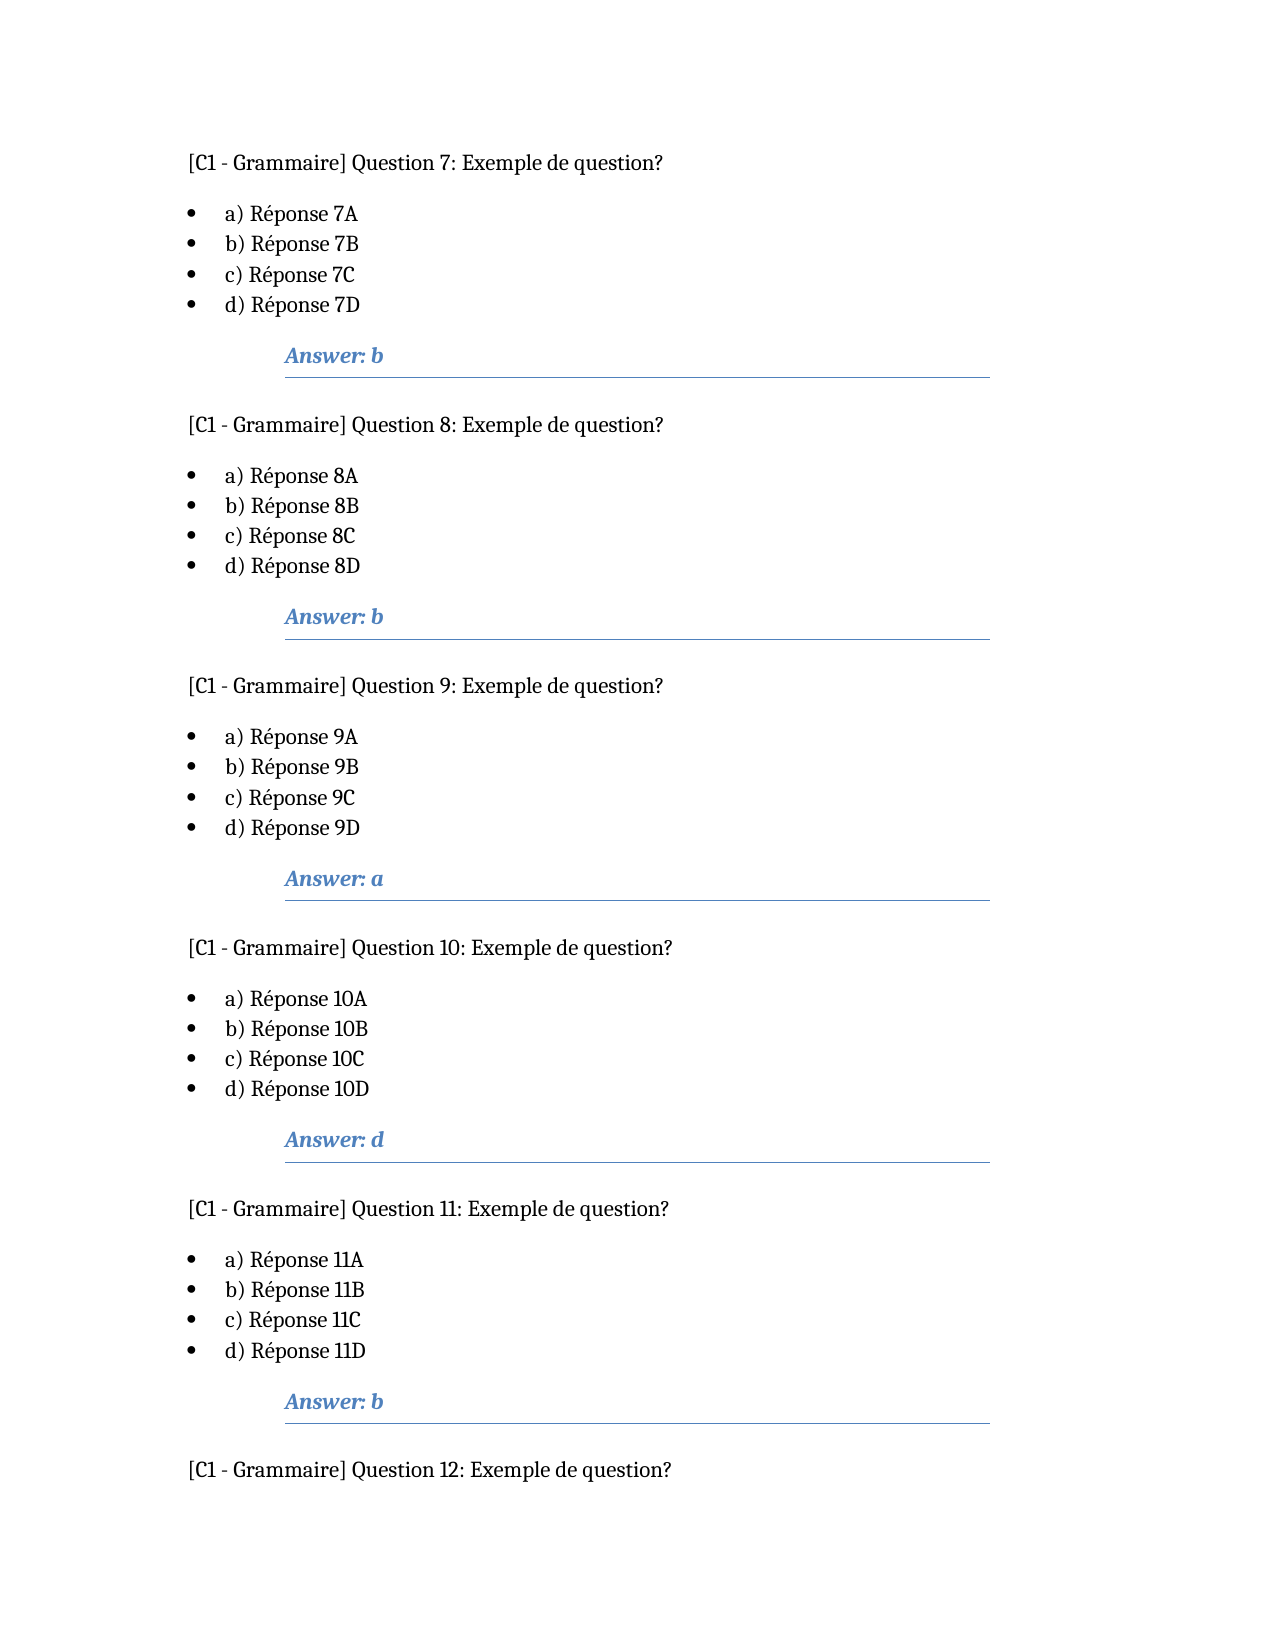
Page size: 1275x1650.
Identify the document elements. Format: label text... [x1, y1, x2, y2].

list a) Réponse 7A [187, 201, 1087, 227]
list d) Réponse 10D [187, 1076, 1087, 1102]
text Answer: b [285, 1388, 990, 1423]
text Answer: b [285, 343, 990, 377]
list a) Réponse 10A [187, 985, 1087, 1012]
list d) Réponse 11D [187, 1337, 1087, 1364]
list d) Réponse 8D [187, 553, 1087, 579]
list b) Réponse 9B [187, 754, 1087, 781]
list c) Réponse 7C [187, 261, 1087, 288]
list b) Réponse 10B [187, 1016, 1087, 1042]
list a) Réponse 8A [187, 462, 1087, 489]
list c) Réponse 11C [187, 1307, 1087, 1334]
text [C1 - Grammaire] Question 10: Exemple de question? [187, 934, 1087, 961]
list b) Réponse 7B [187, 231, 1087, 258]
list a) Réponse 11A [187, 1247, 1087, 1273]
list b) Réponse 8B [187, 493, 1087, 519]
list a) Réponse 9A [187, 724, 1087, 750]
text Answer: d [285, 1127, 990, 1162]
list b) Réponse 11B [187, 1277, 1087, 1303]
text [C1 - Grammaire] Question 11: Exemple de question? [187, 1196, 1087, 1222]
list c) Réponse 10C [187, 1046, 1087, 1072]
text [C1 - Grammaire] Question 8: Exemple de question? [187, 411, 1087, 438]
text Answer: b [285, 604, 990, 639]
text [C1 - Grammaire] Question 7: Exemple de question? [187, 150, 1087, 176]
list d) Réponse 7D [187, 292, 1087, 318]
list d) Réponse 9D [187, 814, 1087, 841]
list c) Réponse 9C [187, 784, 1087, 811]
list c) Réponse 8C [187, 523, 1087, 549]
text [C1 - Grammaire] Question 9: Exemple de question? [187, 673, 1087, 699]
text Answer: a [285, 866, 990, 900]
text [C1 - Grammaire] Question 12: Exemple de question? [187, 1457, 1087, 1484]
